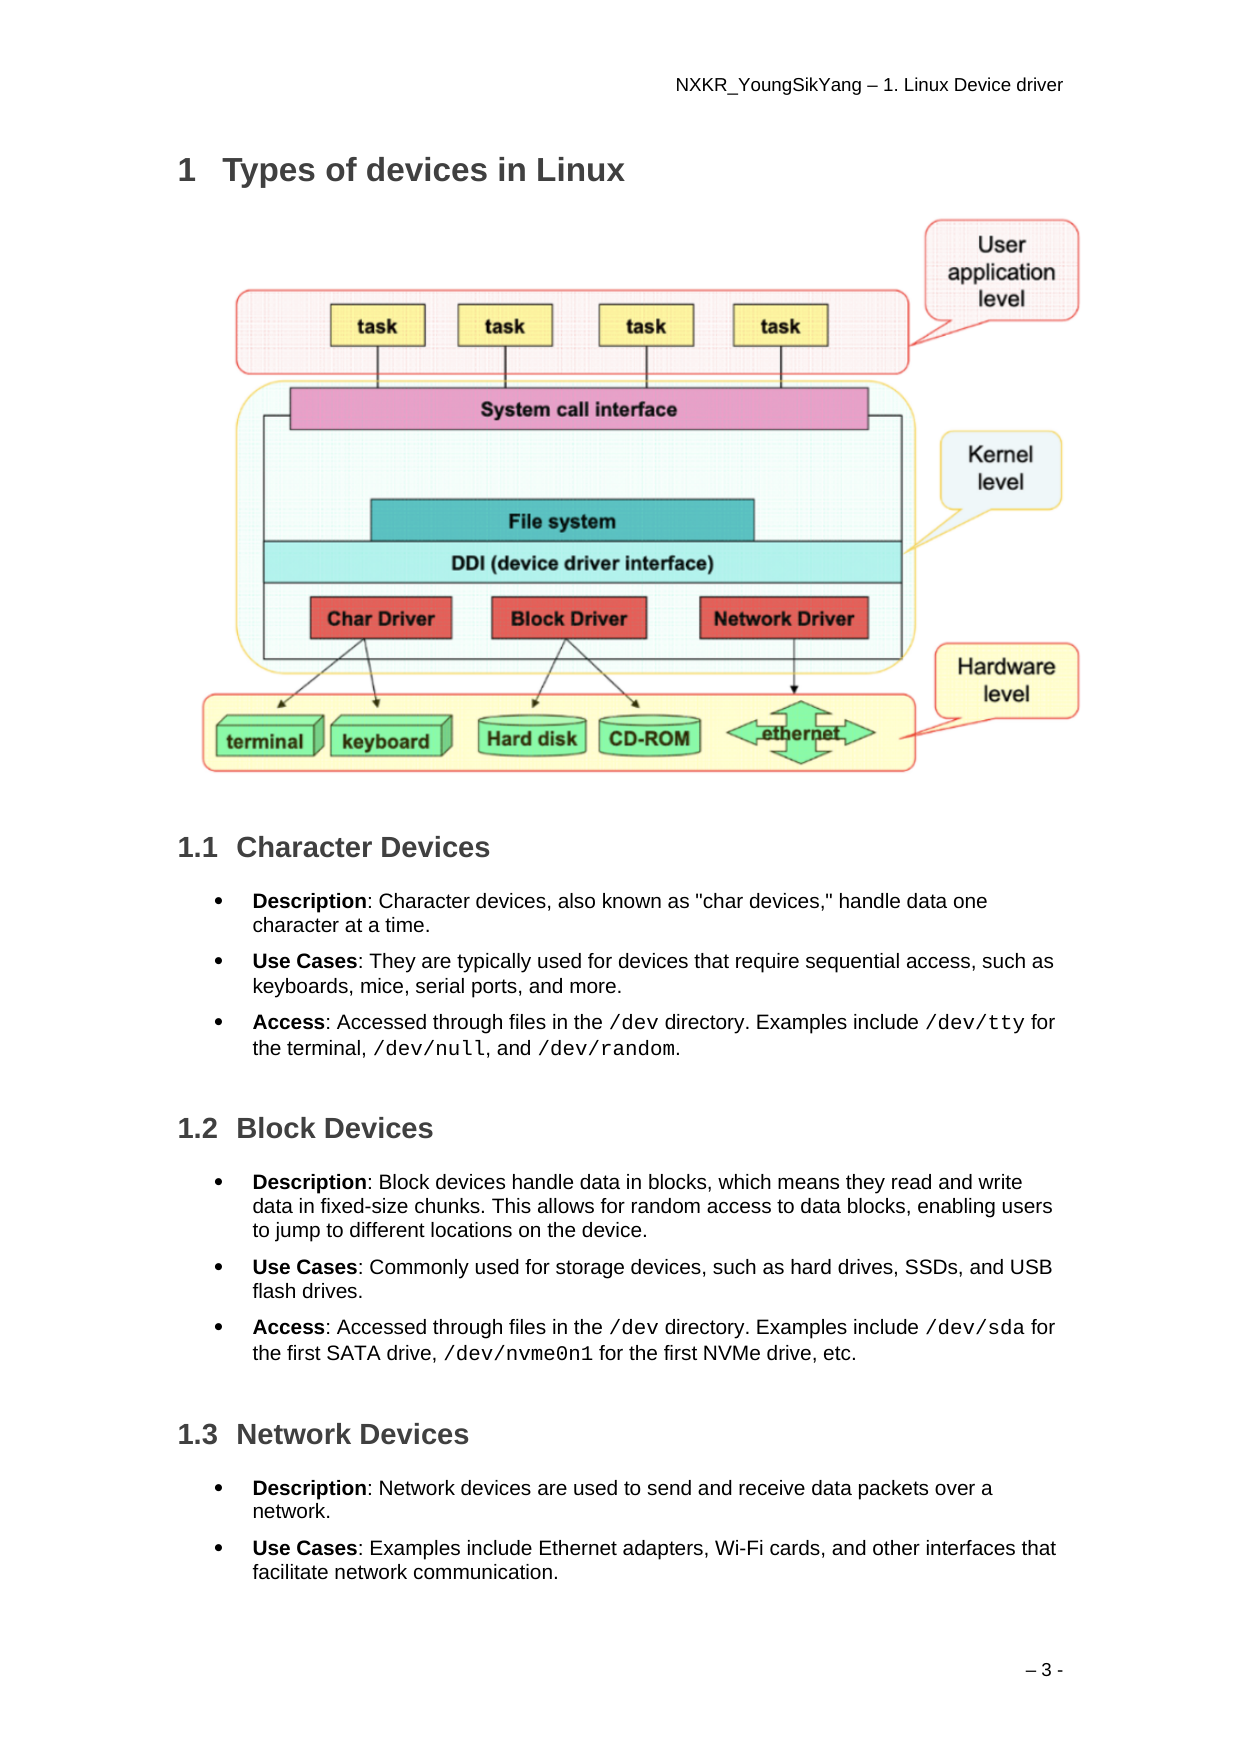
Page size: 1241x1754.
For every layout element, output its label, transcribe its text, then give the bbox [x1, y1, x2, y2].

subtitle Block Devices [177, 1112, 1063, 1145]
list Access: Accessed through files in the /dev directory. Examples include /dev/sda for the first SATA drive, /dev/nvme0n1 for the first NVMe drive, etc. [215, 1315, 1063, 1367]
subtitle Character Devices [177, 830, 1063, 864]
list Access: Accessed through files in the /dev directory. Examples include /dev/tty for the terminal, /dev/null, and /dev/random. [215, 1010, 1063, 1062]
picture [196, 213, 1082, 781]
list Description: Block devices handle data in blocks, which means they read and write data in fixed-size chunks. This allows for random access to data blocks, enabling users to jump to different locations on the device. [215, 1170, 1063, 1242]
list Description: Character devices, also known as "char devices," handle data one character at a time. [215, 889, 1063, 937]
list Use Cases: They are typically used for devices that require sequential access, such as keyboards, mice, serial ports, and more. [215, 949, 1063, 997]
subtitle Network Devices [177, 1417, 1063, 1450]
subtitle Types of devices in Linux [177, 150, 1063, 188]
list Use Cases: Commonly used for storage devices, such as hard drives, SSDs, and USB flash drives. [215, 1254, 1063, 1303]
list Description: Network devices are used to send and receive data packets over a network. [215, 1475, 1063, 1523]
list Use Cases: Examples include Ethernet adapters, Wi-Fi cards, and other interfaces that facilitate network communication. [215, 1536, 1063, 1584]
